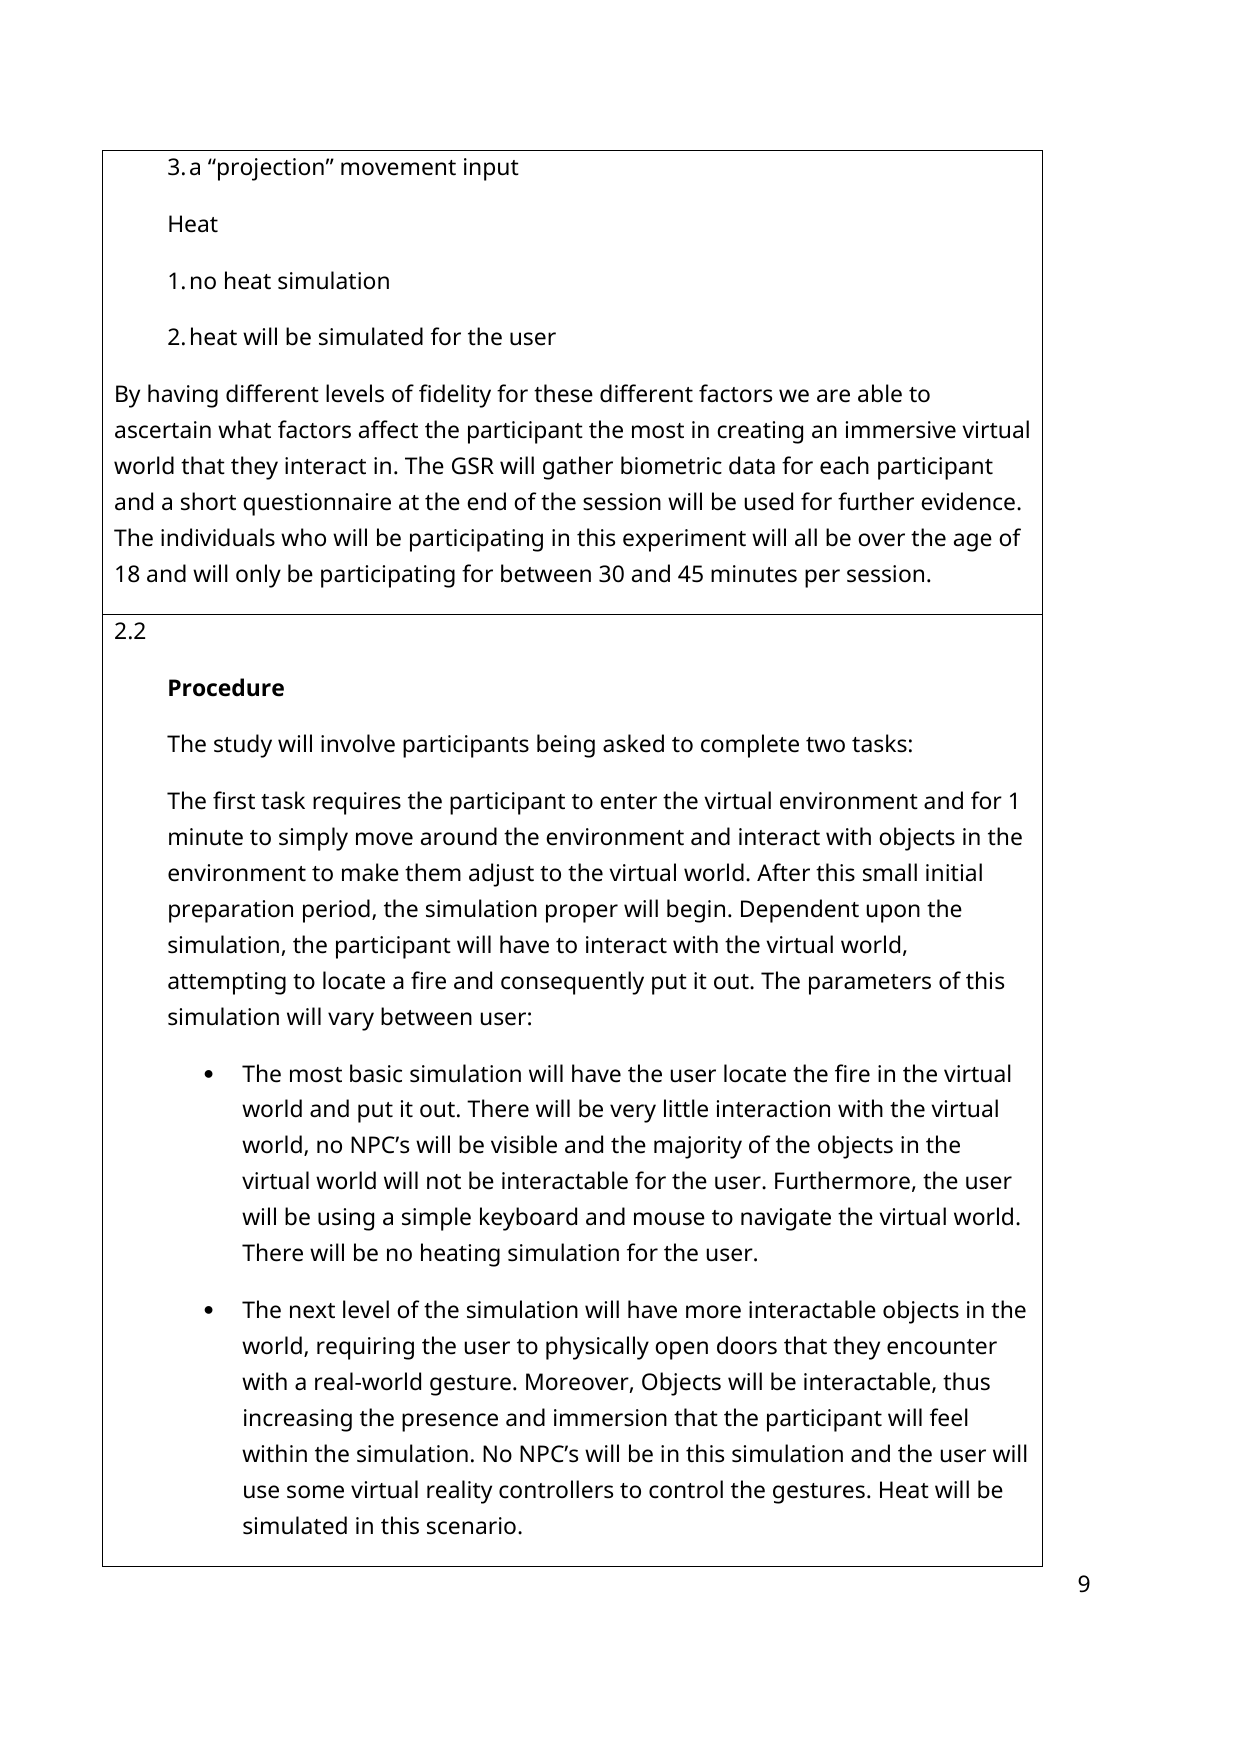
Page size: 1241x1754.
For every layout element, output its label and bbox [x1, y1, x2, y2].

table_header [103, 151, 1042, 614]
table_cell [103, 615, 1042, 1566]
